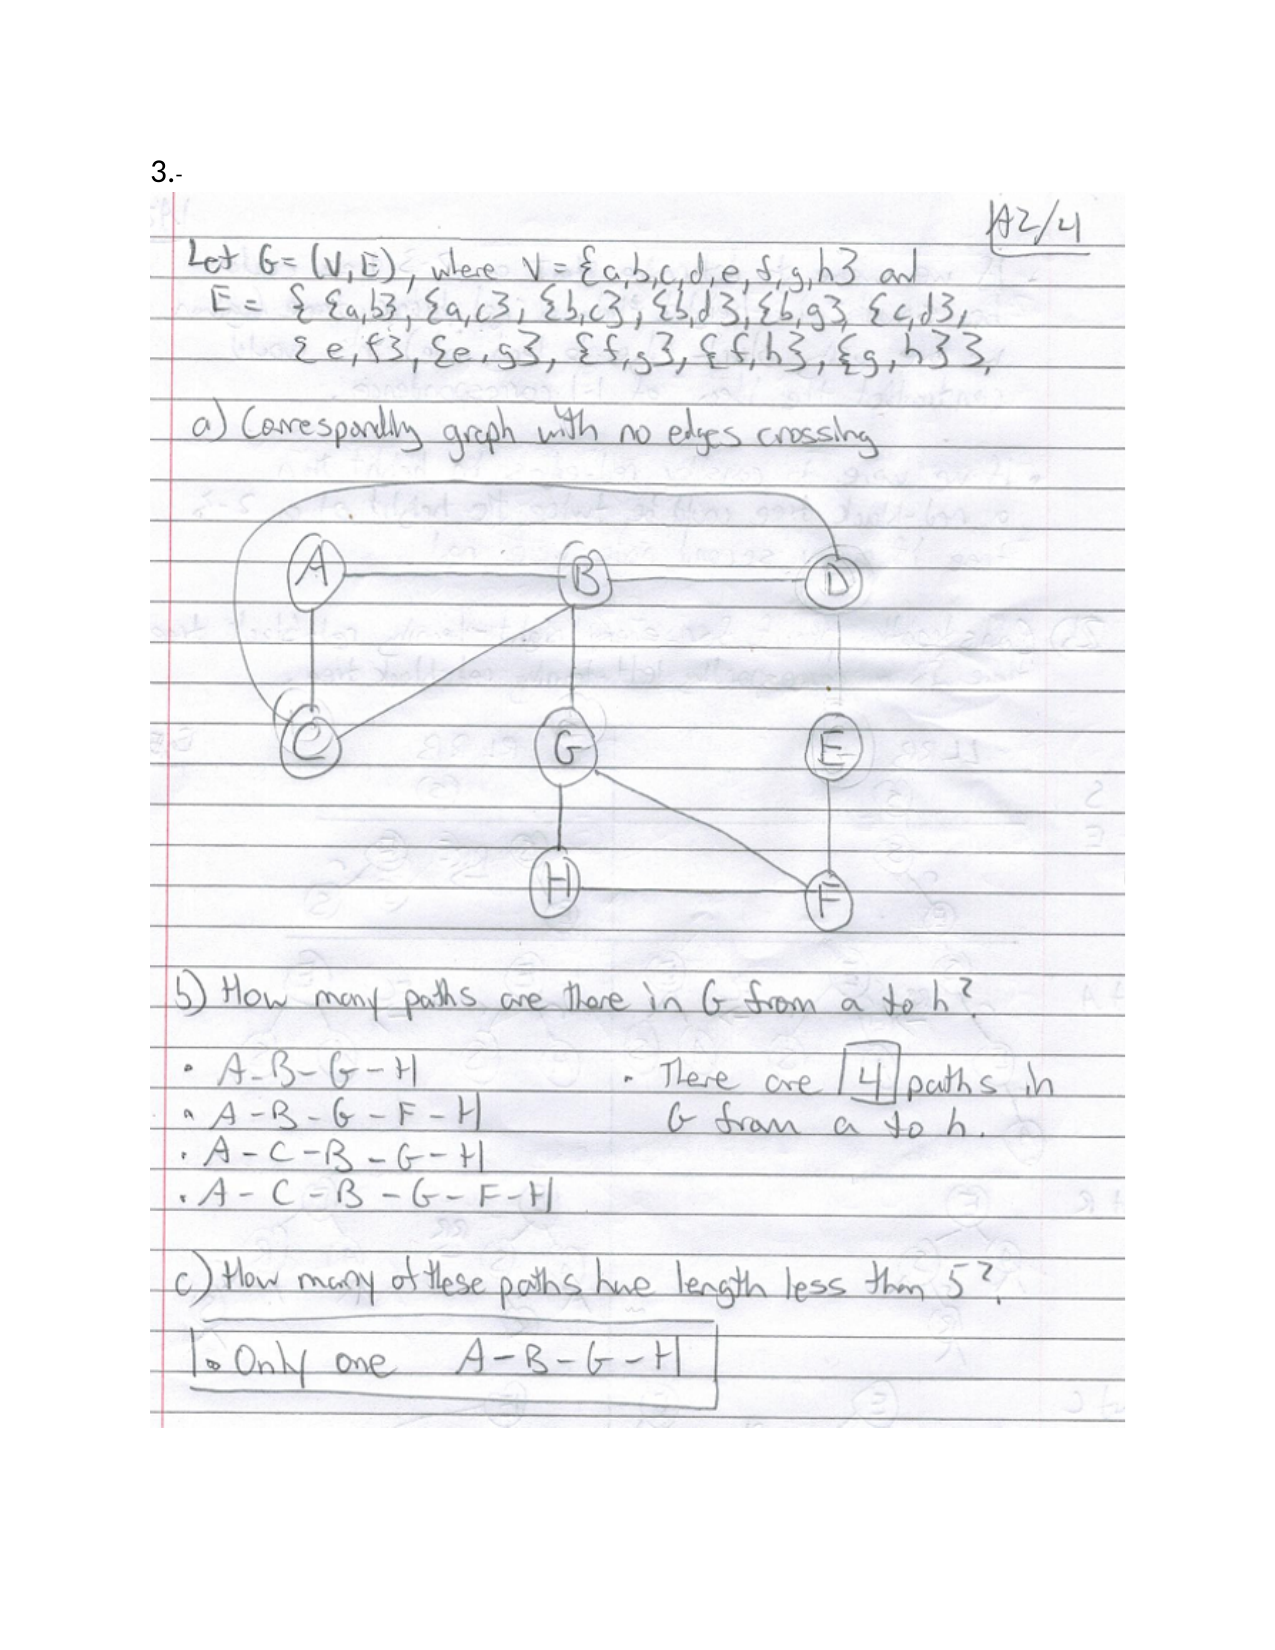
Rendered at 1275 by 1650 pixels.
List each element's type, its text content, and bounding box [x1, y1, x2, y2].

picture [150, 192, 1125, 1428]
text 3. [150, 150, 1125, 192]
